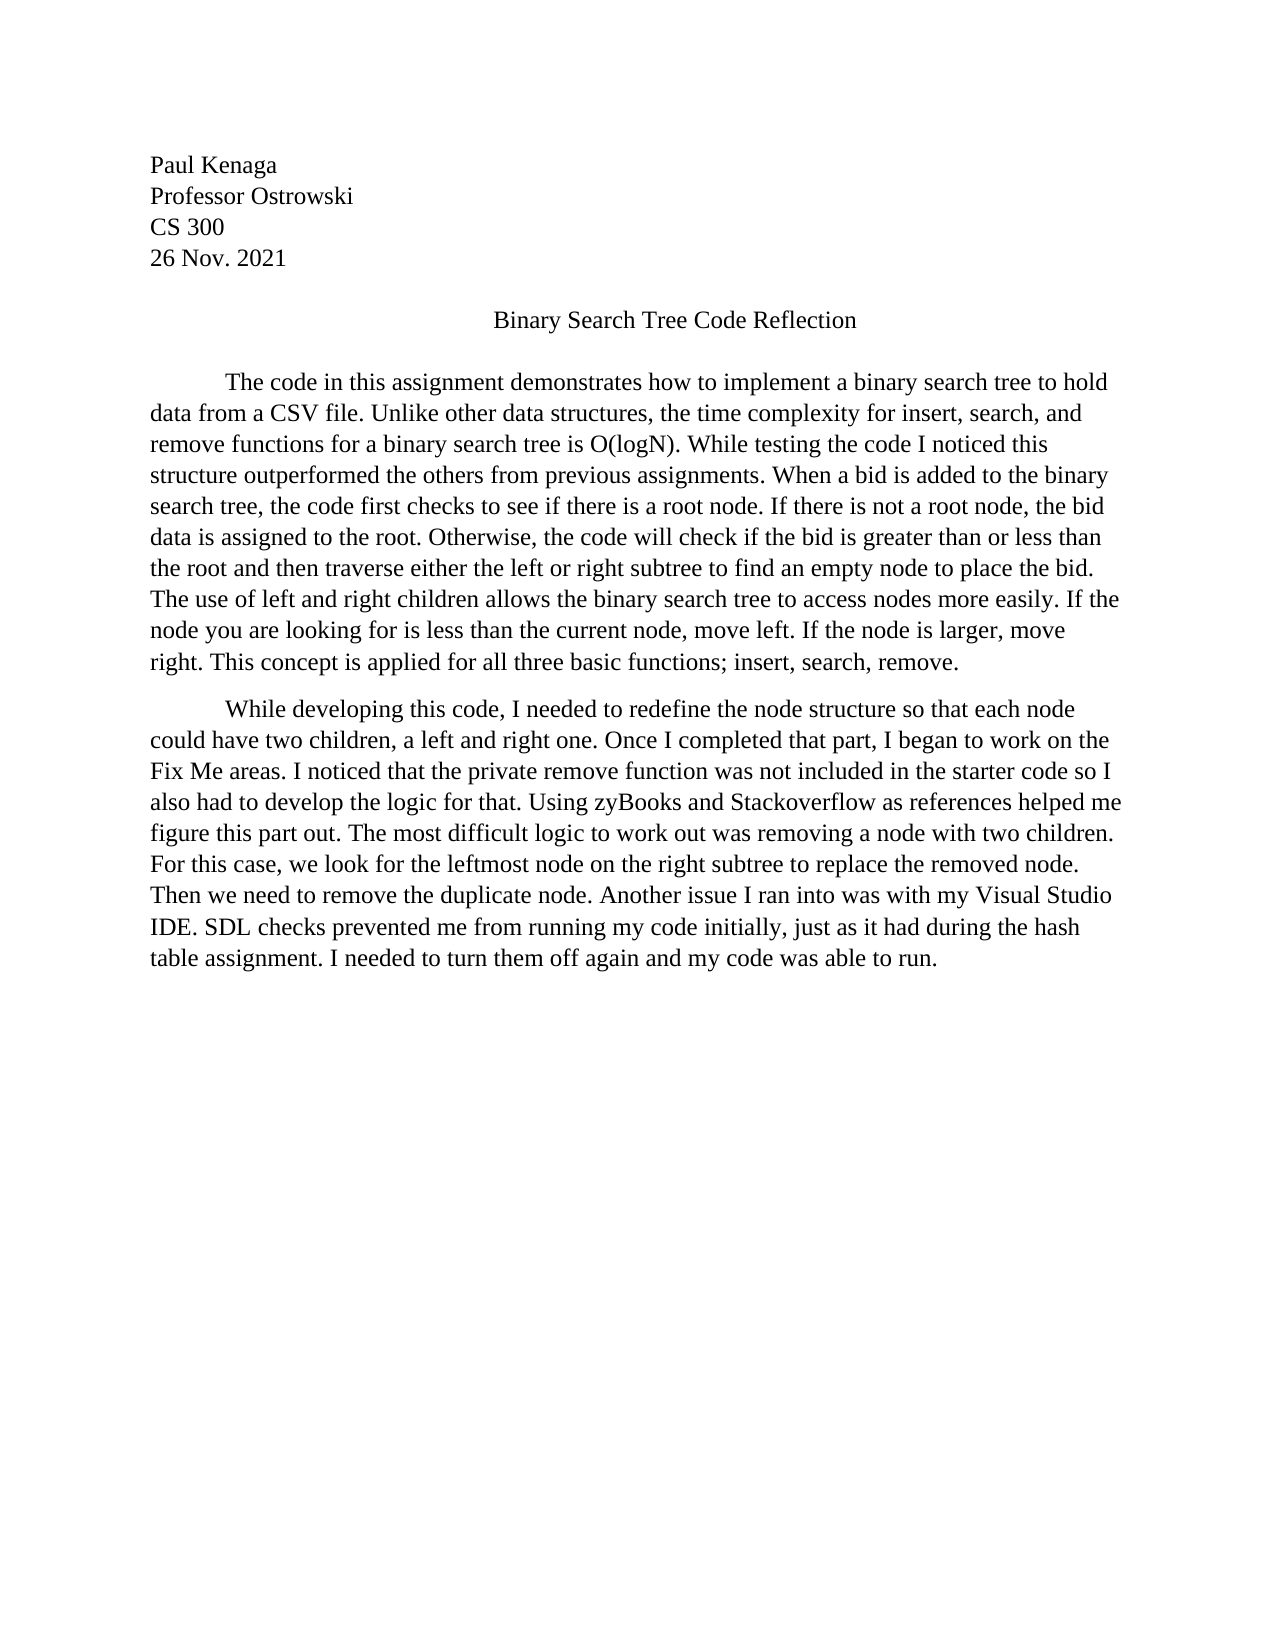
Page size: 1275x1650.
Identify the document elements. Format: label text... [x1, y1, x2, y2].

text Binary Search Tree Code Reflection [150, 305, 1125, 334]
text Professor Ostrowski [150, 181, 1125, 210]
text Paul Kenaga [150, 150, 1125, 179]
text 26 Nov. 2021 [150, 243, 1125, 272]
text While developing this code, I needed to redefine the node structure so that each node could have two children, a left and right one. Once I completed that part, I began to work on the Fix Me areas. I noticed that the private remove function was not included in the starter code so I also had to develop the logic for that. Using zyBooks and Stackoverflow as references helped me figure this part out. The most difficult logic to work out was removing a node with two children. For this case, we look for the leftmost node on the right subtree to replace the removed node. Then we need to remove the duplicate node. Another issue I ran into was with my Visual Studio IDE. SDL checks prevented me from running my code initially, just as it had during the hash table assignment. I needed to turn them off again and my code was able to run. [150, 694, 1125, 971]
text CS 300 [150, 212, 1125, 241]
text The code in this assignment demonstrates how to implement a binary search tree to hold data from a CSV file. Unlike other data structures, the time complexity for insert, search, and remove functions for a binary search tree is O(logN). While testing the code I noticed this structure outperformed the others from previous assignments. When a bid is added to the binary search tree, the code first checks to see if there is a root node. If there is not a root node, the bid data is assigned to the root. Otherwise, the code will check if the bid is greater than or less than the root and then traverse either the left or right subtree to find an empty node to place the bid. The use of left and right children allows the binary search tree to access nodes more easily. If the node you are looking for is less than the current node, move left. If the node is larger, move right. This concept is applied for all three basic functions; insert, search, remove. [150, 367, 1125, 675]
